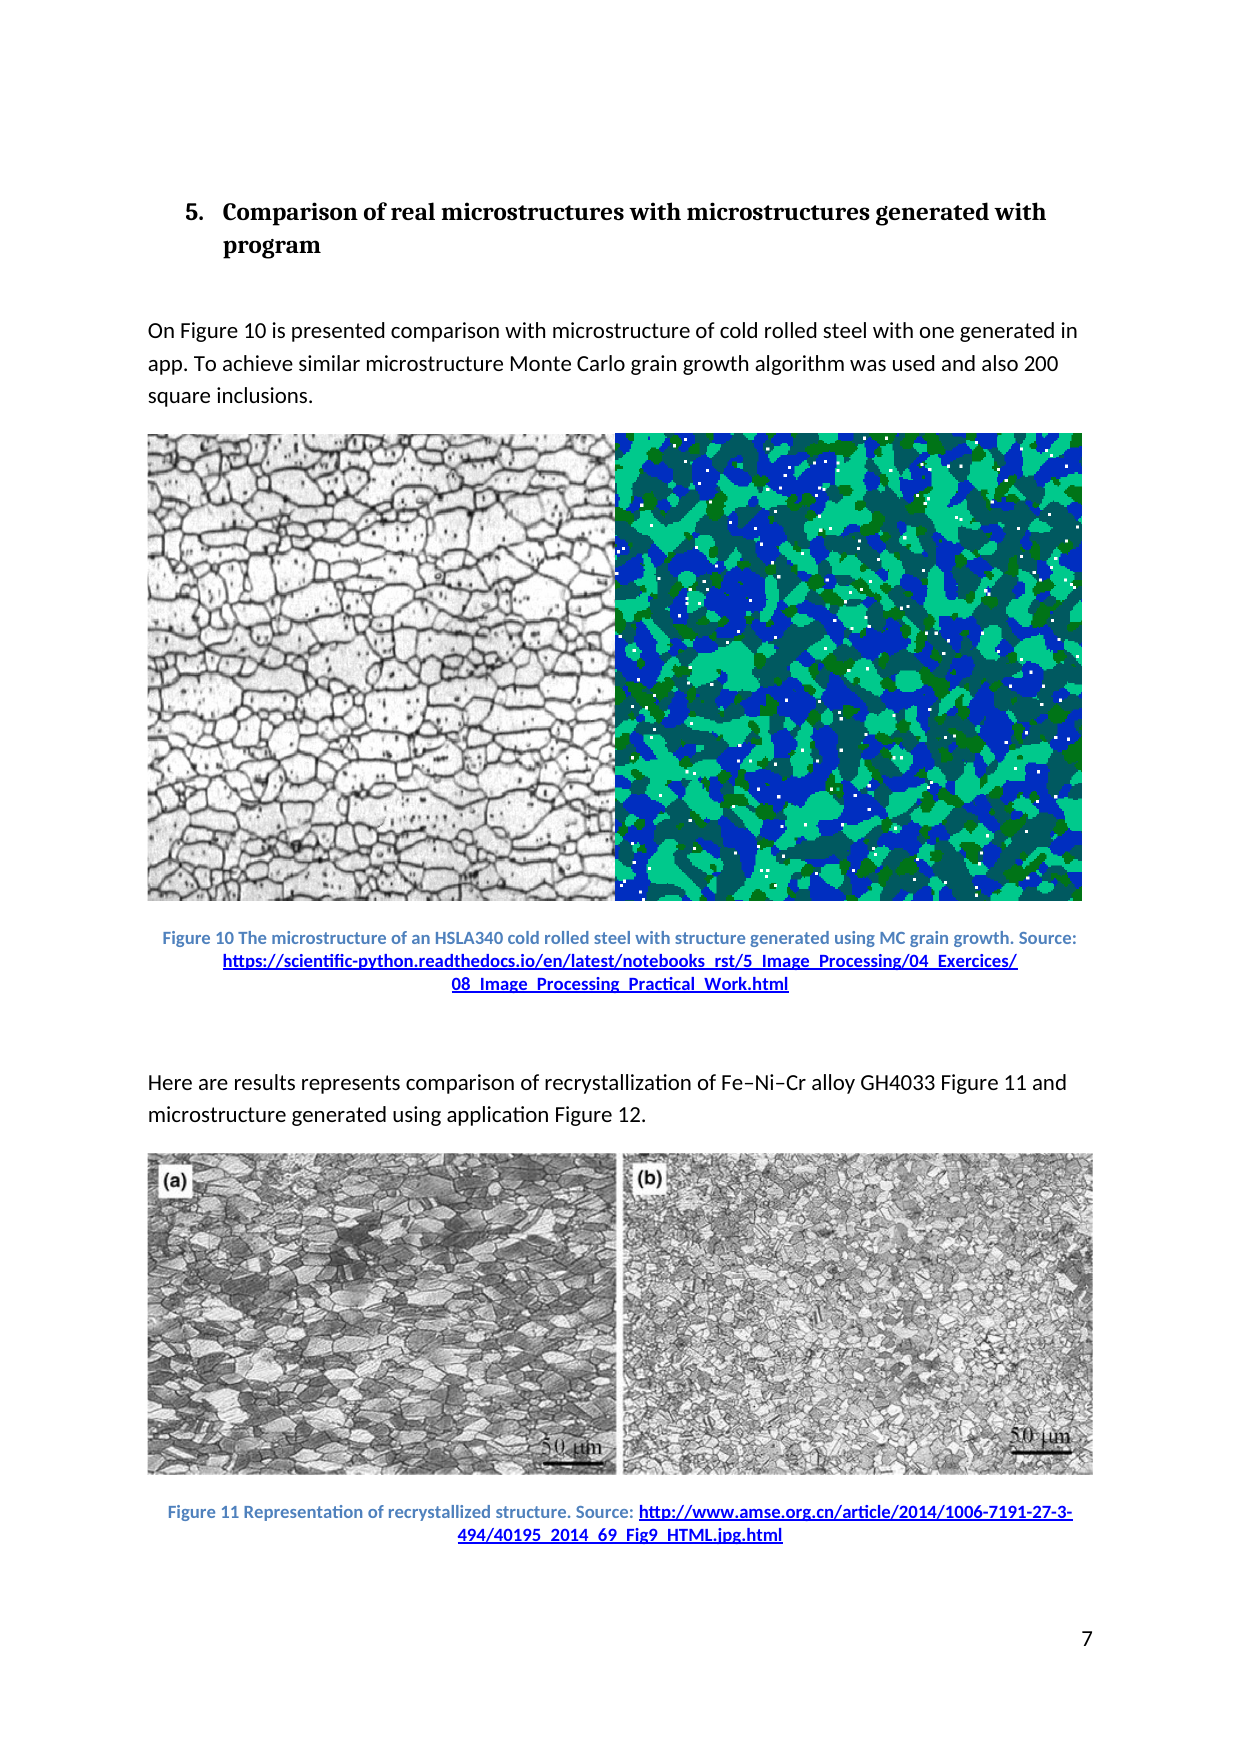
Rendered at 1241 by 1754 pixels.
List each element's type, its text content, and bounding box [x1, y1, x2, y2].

text Figure 11 Representation of recrystallized structure. Source: http://www.amse.org.cn/article/2014/1006-7191-27-3-494/40195_2014_69_Fig9_HTML.jpg.html [148, 1500, 1093, 1546]
text Figure 10 The microstructure of an HSLA340 cold rolled steel with structure generated using MC grain growth. Source: https://scientific-python.readthedocs.io/en/latest/notebooks_rst/5_Image_Processing/04_Exercices/08_Image_Processing_Practical_Work.html [148, 926, 1093, 994]
subtitle Comparison of real microstructures with microstructures generated with program [185, 198, 1093, 259]
picture [147, 433, 1082, 901]
text On Figure 10 is presented comparison with microstructure of cold rolled steel with one generated in app. To achieve similar microstructure Monte Carlo grain growth algorithm was used and also 200 square inclusions. [148, 317, 1093, 409]
text Here are results represents comparison of recrystallization of Fe–Ni–Cr alloy GH4033 Figure 11 and microstructure generated using application Figure 12. [148, 1068, 1093, 1129]
picture [147, 1153, 1093, 1475]
